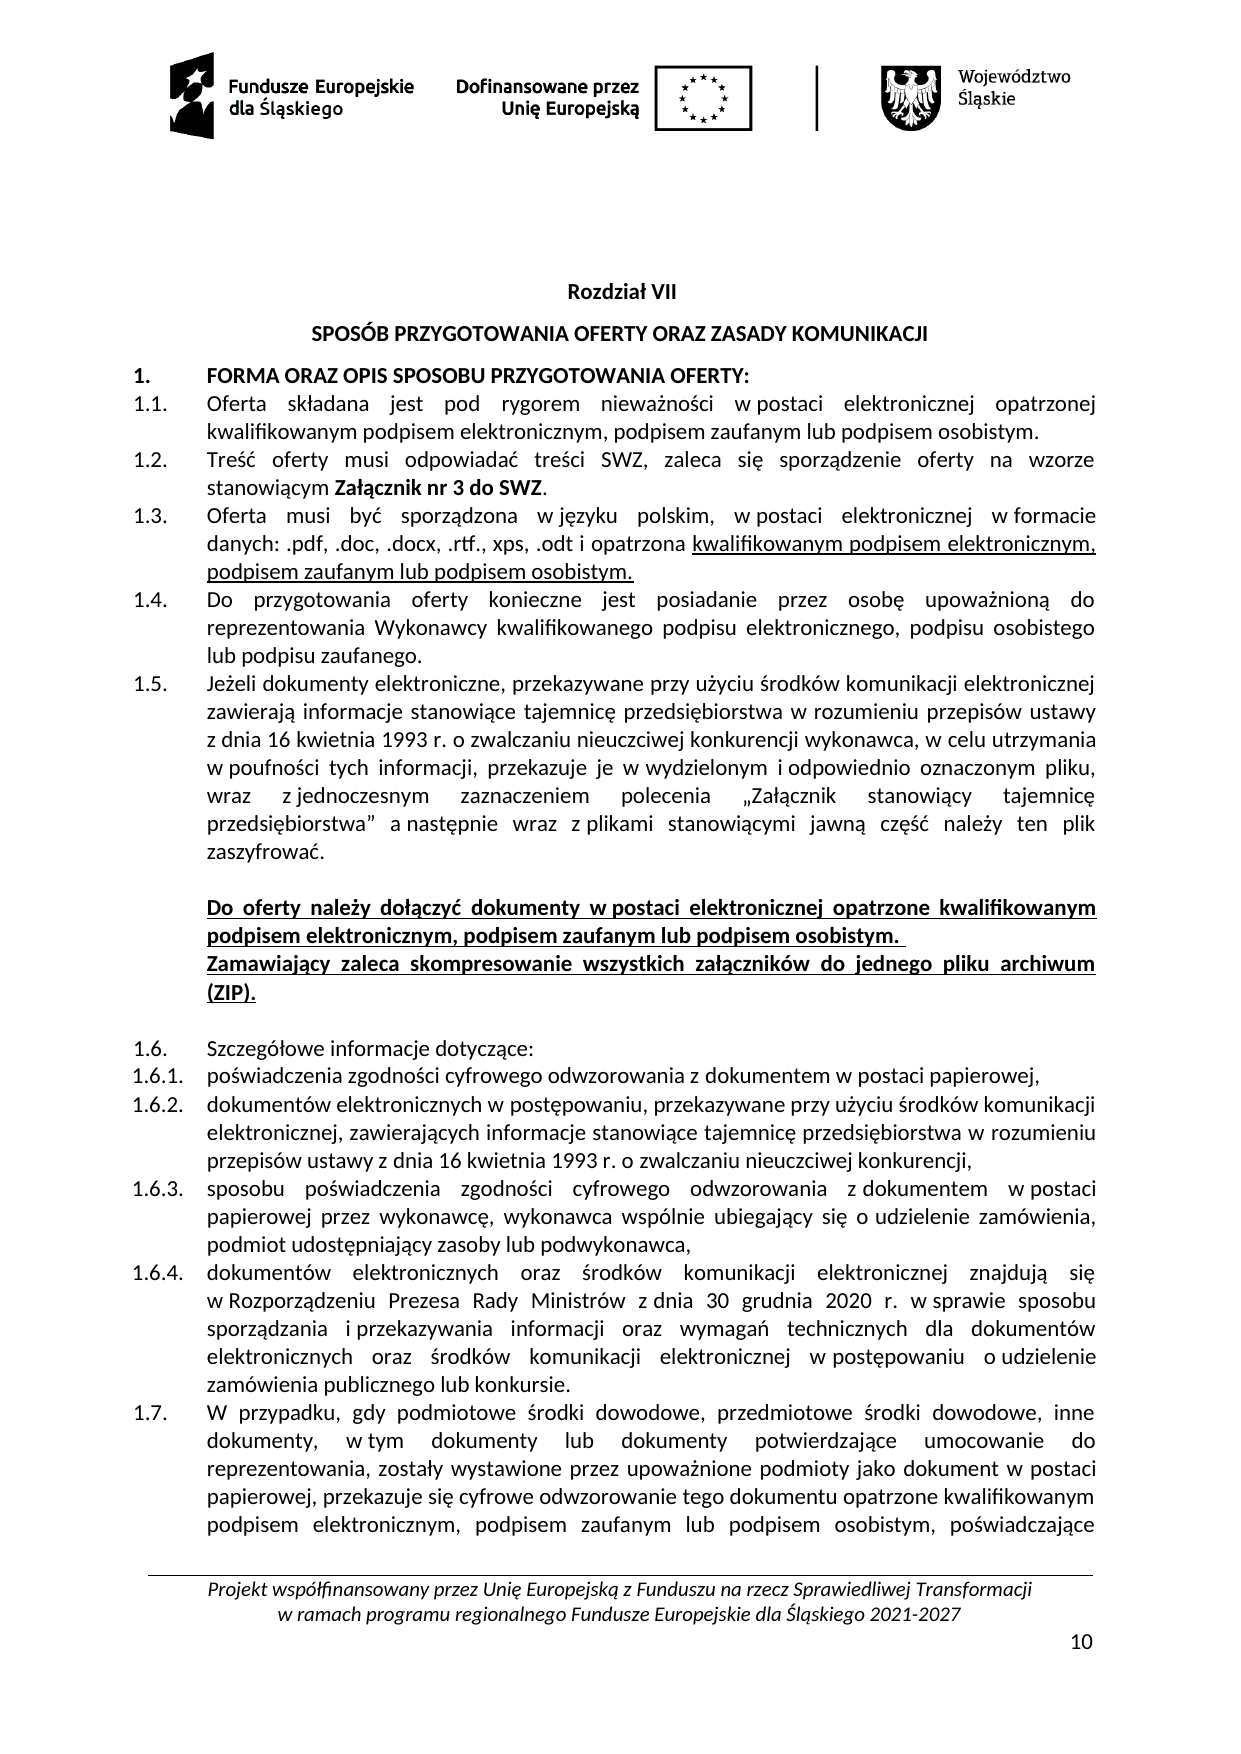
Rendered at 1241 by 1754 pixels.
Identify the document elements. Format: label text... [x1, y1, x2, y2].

text Do oferty należy dołączyć dokumenty w postaci elektronicznej opatrzone kwalifikowanym podpisem elektronicznym, podpisem zaufanym lub podpisem osobistym. [207, 919, 1096, 949]
list Jeżeli dokumenty elektroniczne, przekazywane przy użyciu środków komunikacji elektronicznej zawierają informacje stanowiące tajemnicę przedsiębiorstwa w rozumieniu przepisów ustawy z dnia 16 kwietnia 1993 r. o zwalczaniu nieuczciwej konkurencji wykonawca, w celu utrzymania w poufności tych informacji, przekazuje je w wydzielonym i odpowiednio oznaczonym pliku, wraz z jednoczesnym zaznaczeniem polecenia „Załącznik stanowiący tajemnicę przedsiębiorstwa” a następnie wraz z plikami stanowiącymi jawną część należy ten plik zaszyfrować. [133, 669, 1096, 866]
list poświadczenia zgodności cyfrowego odwzorowania z dokumentem w postaci papierowej, [132, 1062, 1096, 1090]
list Oferta musi być sporządzona w języku polskim, w postaci elektronicznej w formacie danych: .pdf, .doc, .docx, .rtf., xps, .odt i opatrzona kwalifikowanym podpisem elektronicznym, podpisem zaufanym lub podpisem osobistym. [133, 501, 1096, 585]
list sposobu poświadczenia zgodności cyfrowego odwzorowania z dokumentem w postaci papierowej przez wykonawcę, wykonawca wspólnie ubiegający się o udzielenie zamówienia, podmiot udostępniający zasoby lub podwykonawca, [132, 1174, 1096, 1258]
list FORMA ORAZ OPIS SPOSOBU PRZYGOTOWANIA OFERTY: [133, 361, 1096, 389]
text Rozdział VII [148, 277, 1096, 305]
text Do oferty należy dołączyć dokumenty w postaci elektronicznej opatrzone kwalifikowanym podpisem elektronicznym, podpisem zaufanym lub podpisem osobistym. [207, 893, 1096, 918]
list dokumentów elektronicznych w postępowaniu, przekazywane przy użyciu środków komunikacji elektronicznej, zawierających informacje stanowiące tajemnicę przedsiębiorstwa w rozumieniu przepisów ustawy z dnia 16 kwietnia 1993 r. o zwalczaniu nieuczciwej konkurencji, [132, 1090, 1096, 1174]
picture [147, 29, 1093, 162]
text Zamawiający zaleca skompresowanie wszystkich załączników do jednego pliku archiwum (ZIP). [207, 975, 1096, 1006]
text sposób przygotowania oferty ORAZ ZASADY KOMUNIKACJI [148, 319, 1093, 347]
list Szczegółowe informacje dotyczące: [133, 1034, 1096, 1062]
list Treść oferty musi odpowiadać treści SWZ, zaleca się sporządzenie oferty na wzorze stanowiącym Załącznik nr 3 do SWZ. [133, 445, 1096, 501]
list Oferta składana jest pod rygorem nieważności w postaci elektronicznej opatrzonej kwalifikowanym podpisem elektronicznym, podpisem zaufanym lub podpisem osobistym. [133, 389, 1096, 445]
text Zamawiający zaleca skompresowanie wszystkich załączników do jednego pliku archiwum (ZIP). [207, 949, 1096, 974]
list Do przygotowania oferty konieczne jest posiadanie przez osobę upoważnioną do reprezentowania Wykonawcy kwalifikowanego podpisu elektronicznego, podpisu osobistego lub podpisu zaufanego. [133, 585, 1096, 669]
list dokumentów elektronicznych oraz środków komunikacji elektronicznej znajdują się w Rozporządzeniu Prezesa Rady Ministrów z dnia 30 grudnia 2020 r. w sprawie sposobu sporządzania i przekazywania informacji oraz wymagań technicznych dla dokumentów elektronicznych oraz środków komunikacji elektronicznej w postępowaniu o udzielenie zamówienia publicznego lub konkursie. [132, 1258, 1096, 1398]
